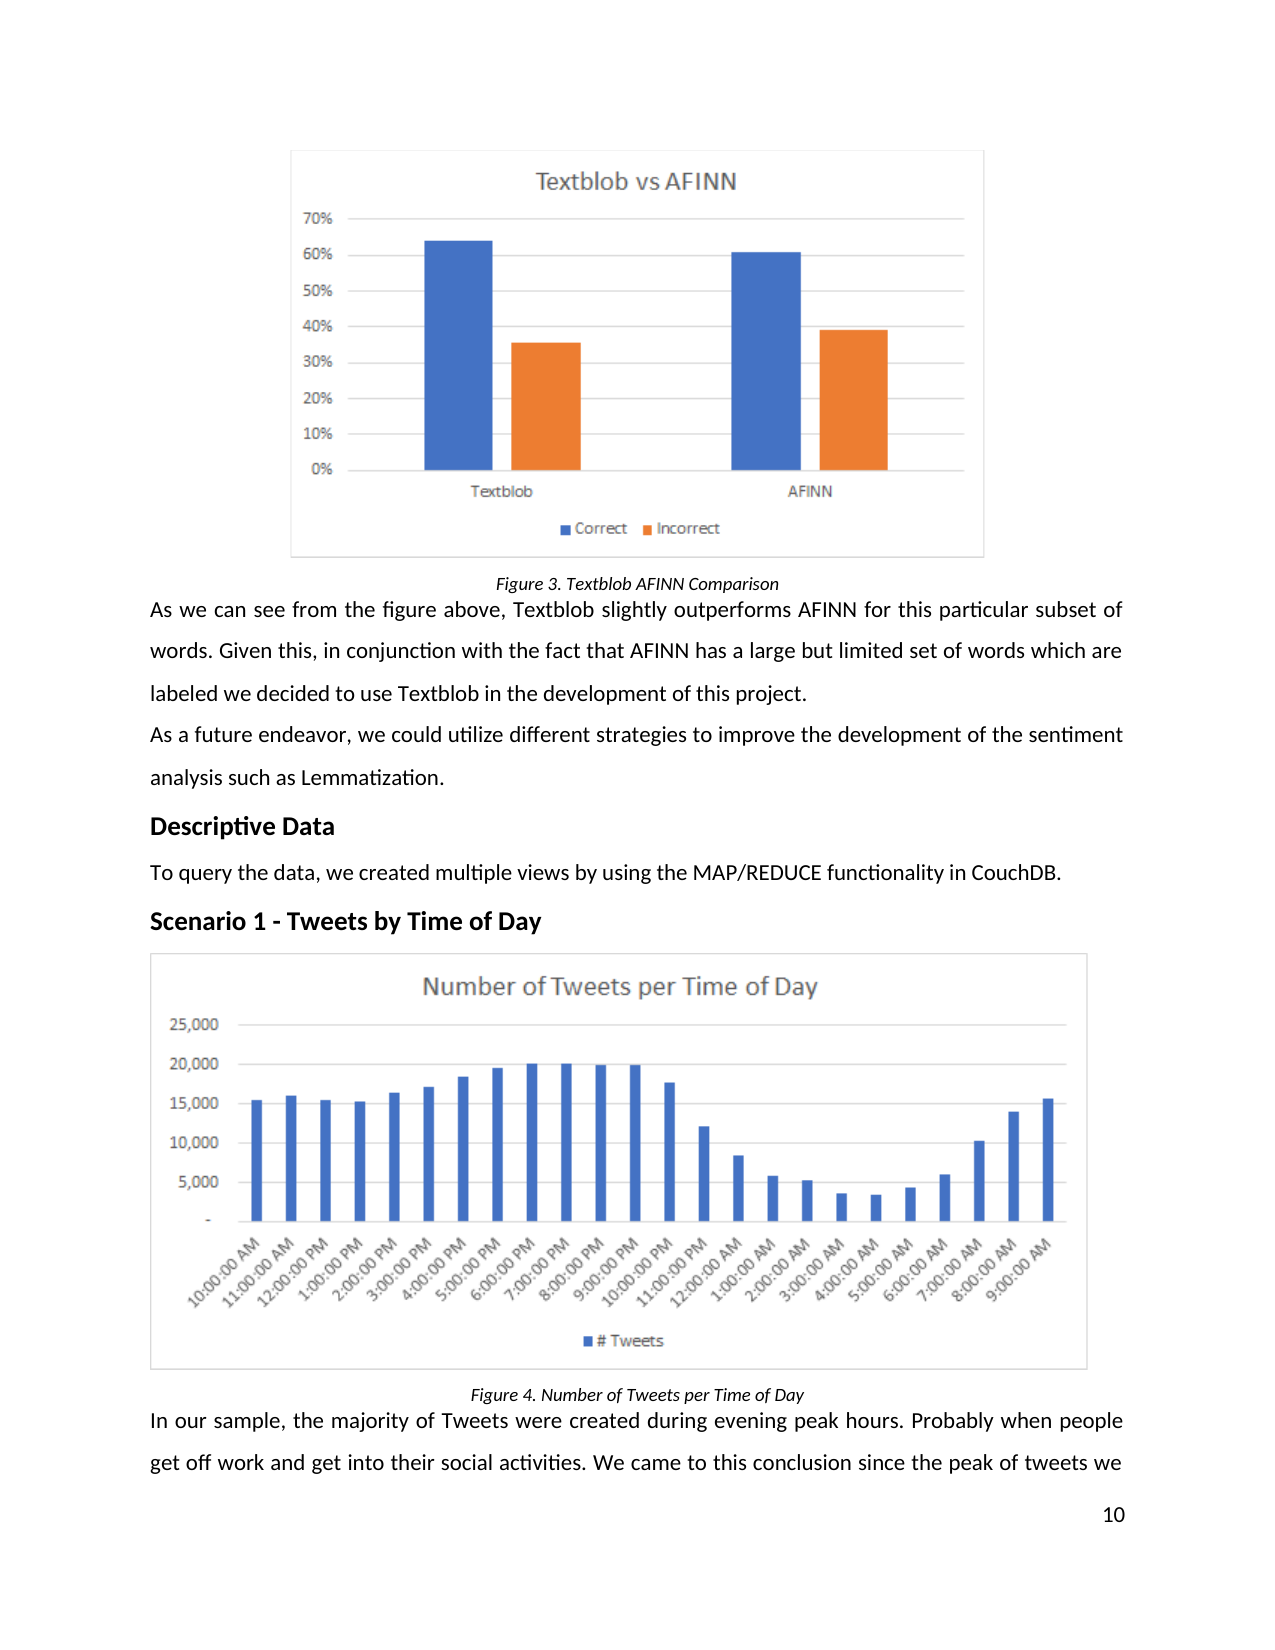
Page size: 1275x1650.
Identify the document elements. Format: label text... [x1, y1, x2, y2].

text To query the data, we created multiple views by using the MAP/REDUCE functionality in CouchDB. [150, 858, 1125, 886]
text As a future endeavor, we could utilize different strategies to improve the development of the sentiment analysis such as Lemmatization. [150, 721, 1125, 791]
picture [290, 150, 985, 558]
text As we can see from the figure above, Textblob slightly outperforms AFINN for this particular subset of words. Given this, in conjunction with the fact that AFINN has a large but limited set of words which are labeled we decided to use Textblob in the development of this project. [150, 595, 1125, 707]
picture [150, 953, 1088, 1370]
subtitle Descriptive Data [150, 809, 1125, 842]
text Figure 4. Number of Tweets per Time of Day [150, 1383, 1125, 1406]
text Figure 3. Textblob AFINN Comparison [150, 572, 1125, 595]
subtitle Scenario 1 - Tweets by Time of Day [150, 904, 1125, 937]
